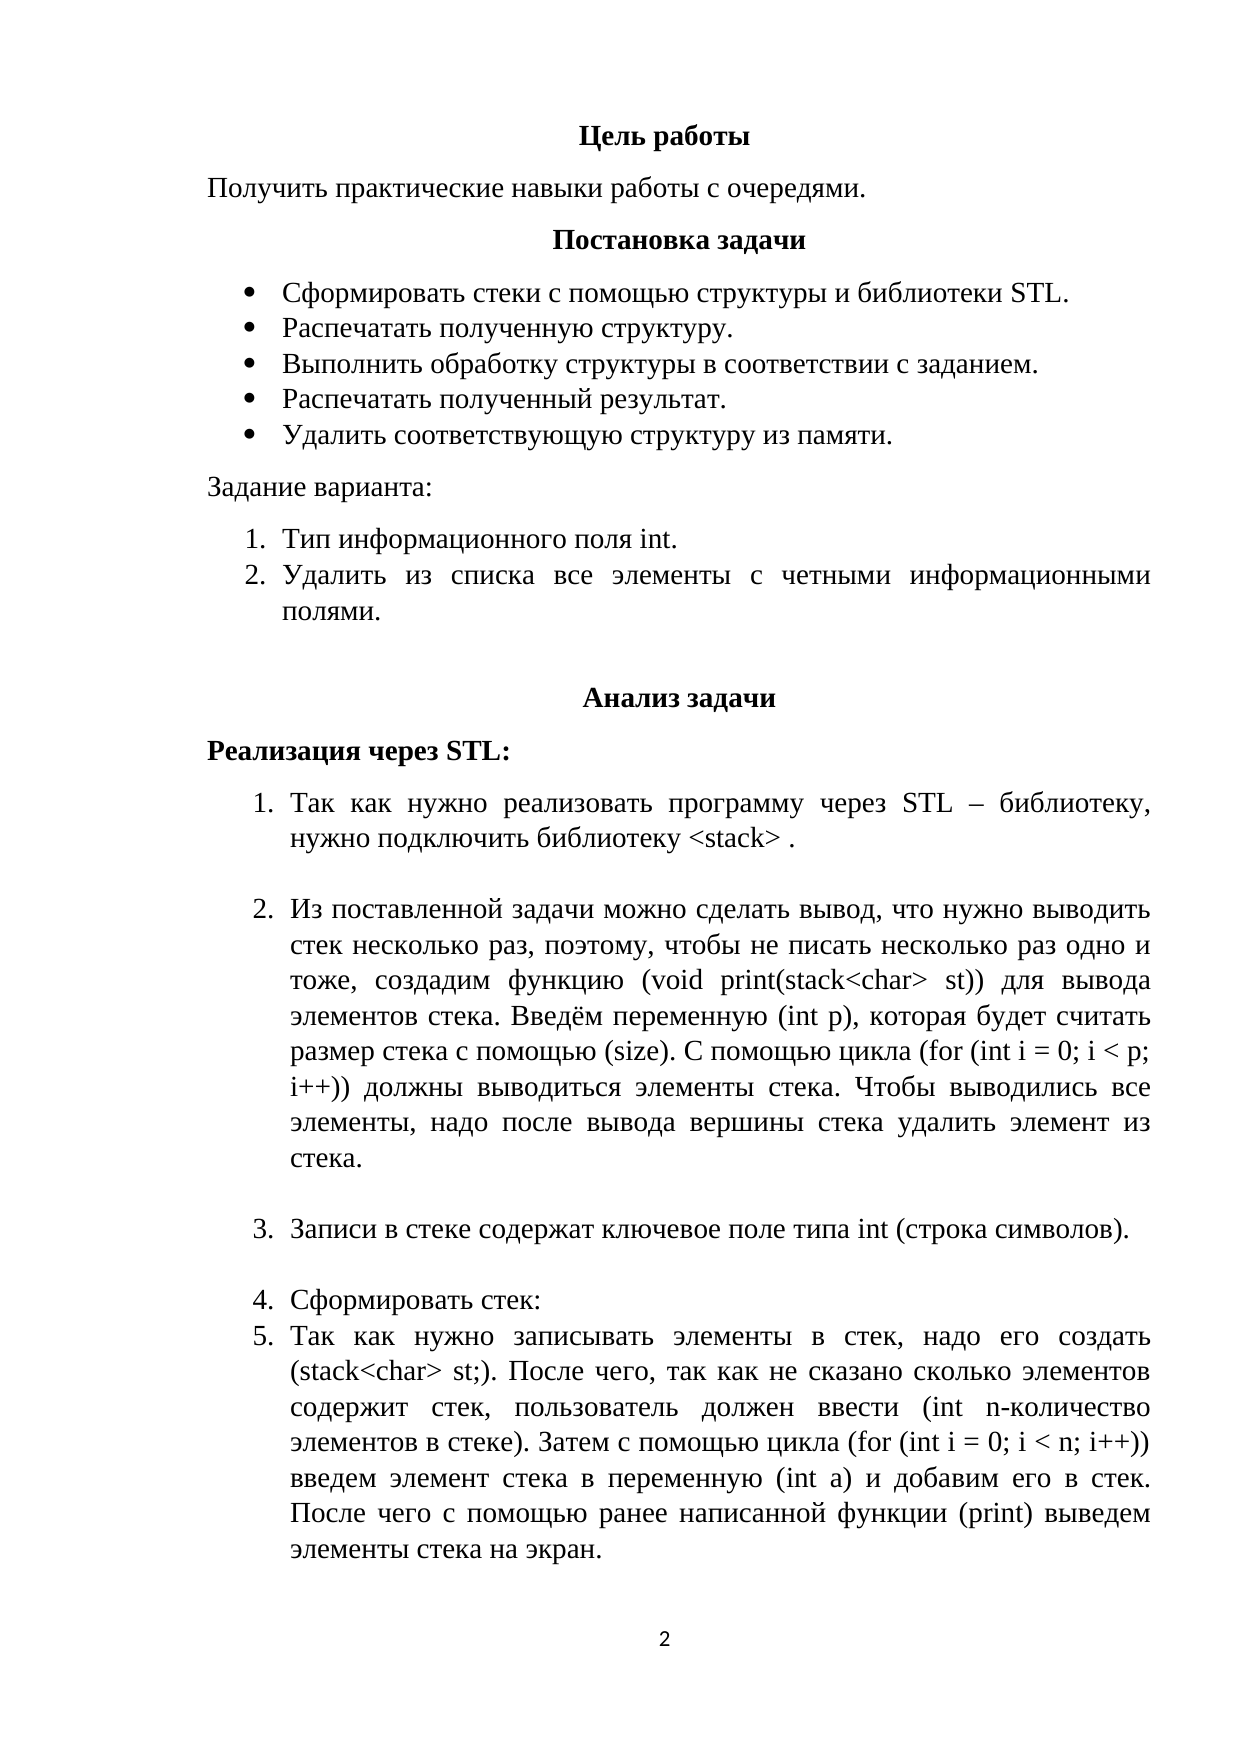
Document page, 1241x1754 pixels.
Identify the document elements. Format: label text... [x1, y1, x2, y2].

list Тип информационного поля int. [244, 522, 1152, 555]
list Так как нужно записывать элементы в стек, надо его создать (stack<char> st;). После чего, так как не сказано сколько элементов содержит стек, пользователь должен ввести (int n-количество элементов в стеке). Затем с помощью цикла (for (int i = 0; i < n; i++)) введем элемент стека в переменную (int a) и добавим его в стек. После чего с помощью ранее написанной функции (print) выведем элементы стека на экран. [252, 1318, 1152, 1564]
list Выполнить обработку структуры в соответствии с заданием. [244, 346, 1152, 379]
list Распечатать полученную структуру. [244, 310, 1152, 344]
text Задание варианта: [177, 469, 1152, 503]
text Реализация через STL: [177, 733, 1152, 766]
text Постановка задачи [177, 222, 1152, 256]
list Удалить соответствующую структуру из памяти. [244, 417, 1152, 451]
text Цель работы [177, 118, 1152, 152]
list Так как нужно реализовать программу через STL – библиотеку, нужно подключить библиотеку <stack> . [252, 785, 1152, 854]
list Удалить из списка все элементы с четными информационными полями. [244, 557, 1152, 626]
list Сформировать стек: [252, 1282, 1152, 1316]
list Записи в стеке содержат ключевое поле типа int (строка символов). [252, 1211, 1152, 1244]
text Получить практические навыки работы с очередями. [177, 170, 1152, 204]
text Анализ задачи [177, 680, 1152, 714]
list Сформировать стеки с помощью структуры и библиотеки STL. [244, 275, 1152, 308]
list Из поставленной задачи можно сделать вывод, что нужно выводить стек несколько раз, поэтому, чтобы не писать несколько раз одно и тоже, создадим функцию (void print(stack<char> st)) для вывода элементов стека. Введём переменную (int p), которая будет считать размер стека с помощью (size). С помощью цикла (for (int i = 0; i < p; i++)) должны выводиться элементы стека. Чтобы выводились все элементы, надо после вывода вершины стека удалить элемент из стека. [252, 891, 1152, 1173]
list Распечатать полученный результат. [244, 382, 1152, 415]
